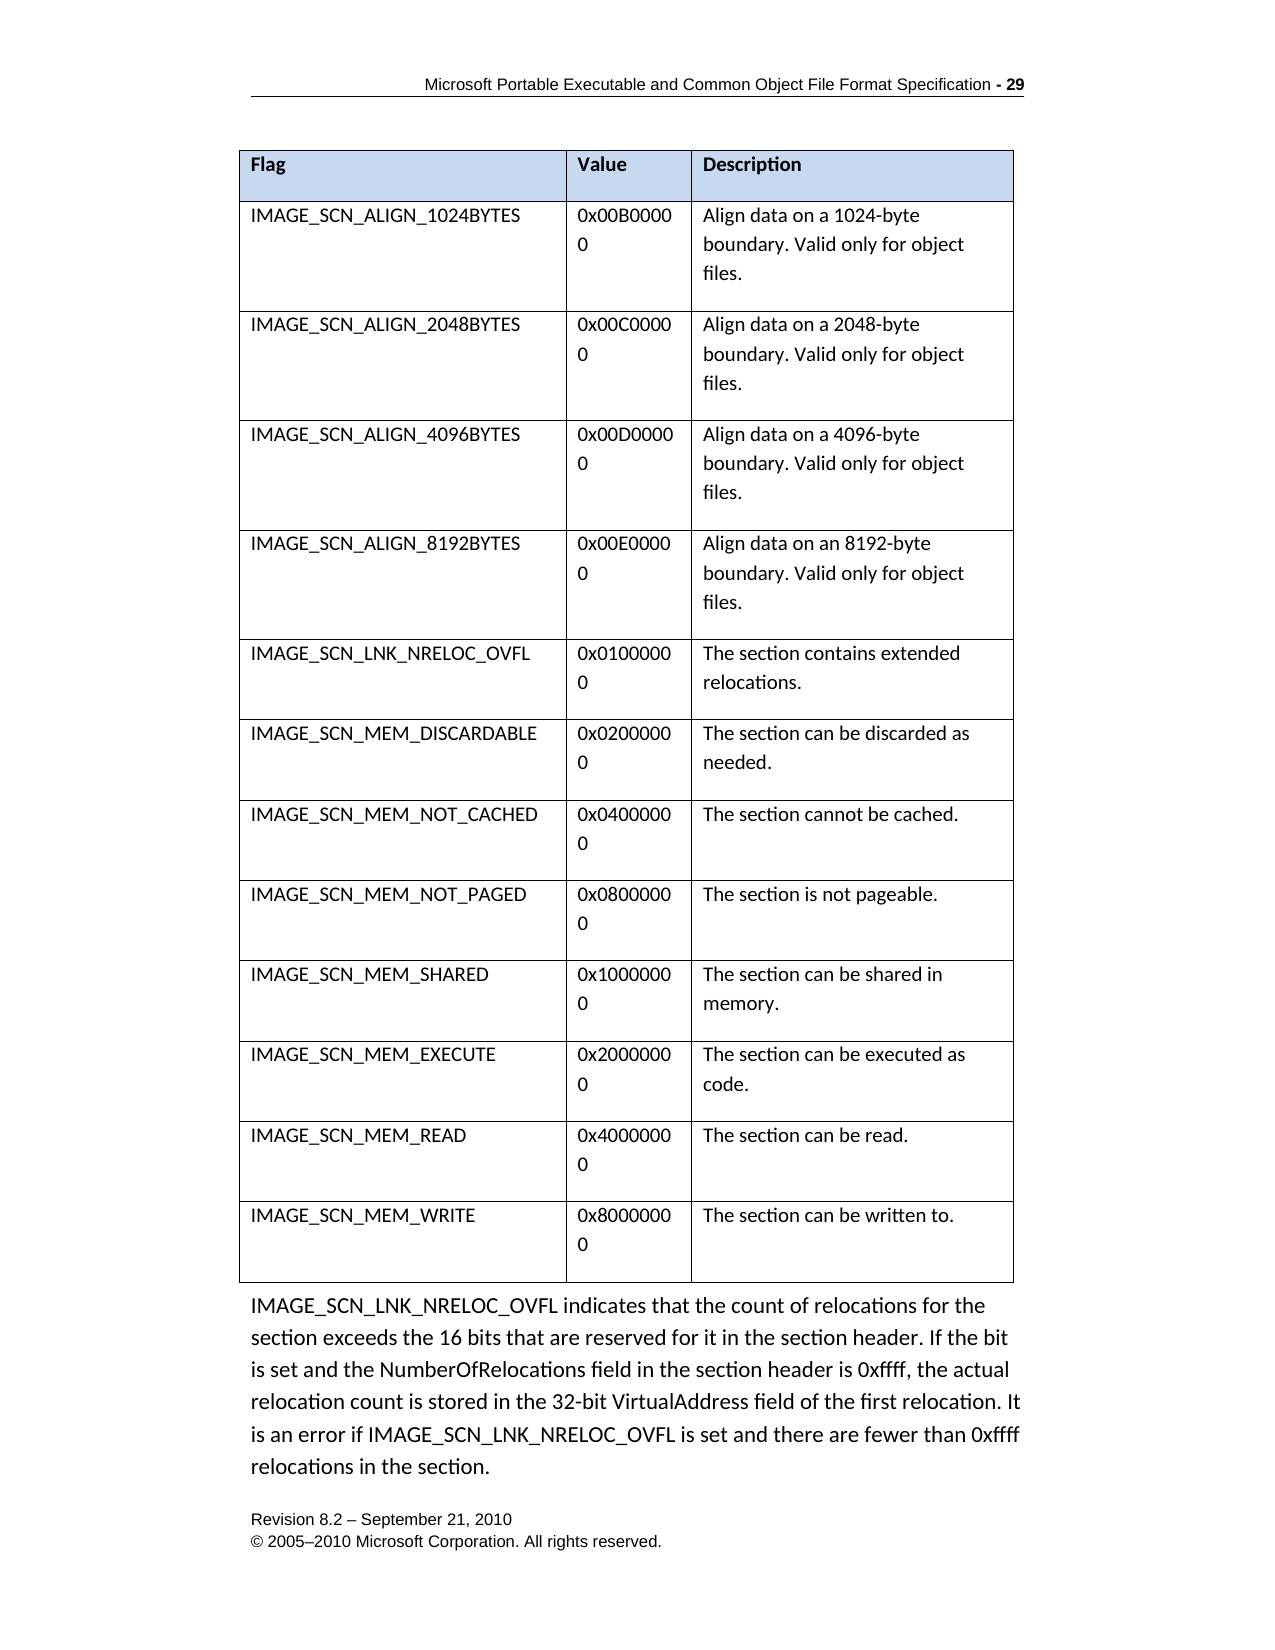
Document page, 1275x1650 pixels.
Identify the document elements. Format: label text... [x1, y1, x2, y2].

table_cell IMAGE_SCN_ALIGN_8192BYTES [240, 531, 566, 639]
table_cell IMAGE_SCN_MEM_READ [240, 1122, 566, 1201]
table_cell Align data on a 1024-byte boundary. Valid only for object files. [692, 202, 1013, 311]
table_cell 0x01000000 [567, 640, 691, 719]
table_cell The section can be written to. [692, 1202, 1013, 1282]
table_header Flag [240, 151, 566, 201]
table_header Description [692, 151, 1013, 201]
table_cell Align data on a 2048-byte boundary. Valid only for object files. [692, 312, 1013, 420]
table_cell The section is not pageable. [692, 881, 1013, 960]
table_cell The section can be discarded as needed. [692, 720, 1013, 800]
table_cell The section cannot be cached. [692, 801, 1013, 880]
table_cell IMAGE_SCN_MEM_NOT_CACHED [240, 801, 566, 880]
table_cell 0x00D00000 [567, 421, 691, 529]
table_cell 0x20000000 [567, 1042, 691, 1121]
table_cell 0x02000000 [567, 720, 691, 800]
table_cell 0x00E00000 [567, 531, 691, 639]
table_cell IMAGE_SCN_MEM_DISCARDABLE [240, 720, 566, 800]
table_cell Align data on a 4096-byte boundary. Valid only for object files. [692, 421, 1013, 529]
table_cell 0x04000000 [567, 801, 691, 880]
table_cell IMAGE_SCN_MEM_NOT_PAGED [240, 881, 566, 960]
text IMAGE_SCN_LNK_NRELOC_OVFL indicates that the count of relocations for the section exceeds the 16 bits that are reserved for it in the section header. If the bit is set and the NumberOfRelocations field in the section header is 0xffff, the actual relocation count is stored in the 32-bit VirtualAddress field of the first relocation. It is an error if IMAGE_SCN_LNK_NRELOC_OVFL is set and there are fewer than 0xffff relocations in the section. [251, 1291, 1024, 1480]
table_cell IMAGE_SCN_LNK_NRELOC_OVFL [240, 640, 566, 719]
table_cell IMAGE_SCN_MEM_EXECUTE [240, 1042, 566, 1121]
table_cell IMAGE_SCN_ALIGN_1024BYTES [240, 202, 566, 311]
table_cell The section contains extended relocations. [692, 640, 1013, 719]
table_cell The section can be executed as code. [692, 1042, 1013, 1121]
table_cell The section can be read. [692, 1122, 1013, 1201]
table_cell IMAGE_SCN_MEM_WRITE [240, 1202, 566, 1282]
table_cell Align data on an 8192-byte boundary. Valid only for object files. [692, 531, 1013, 639]
table_header Value [567, 151, 691, 201]
table_cell 0x00C00000 [567, 312, 691, 420]
table_cell IMAGE_SCN_ALIGN_4096BYTES [240, 421, 566, 529]
table_cell 0x10000000 [567, 961, 691, 1041]
table_cell 0x80000000 [567, 1202, 691, 1282]
table_cell IMAGE_SCN_MEM_SHARED [240, 961, 566, 1041]
table_cell 0x08000000 [567, 881, 691, 960]
table_cell 0x40000000 [567, 1122, 691, 1201]
table_cell The section can be shared in memory. [692, 961, 1013, 1041]
table_cell IMAGE_SCN_ALIGN_2048BYTES [240, 312, 566, 420]
table_cell 0x00B00000 [567, 202, 691, 311]
